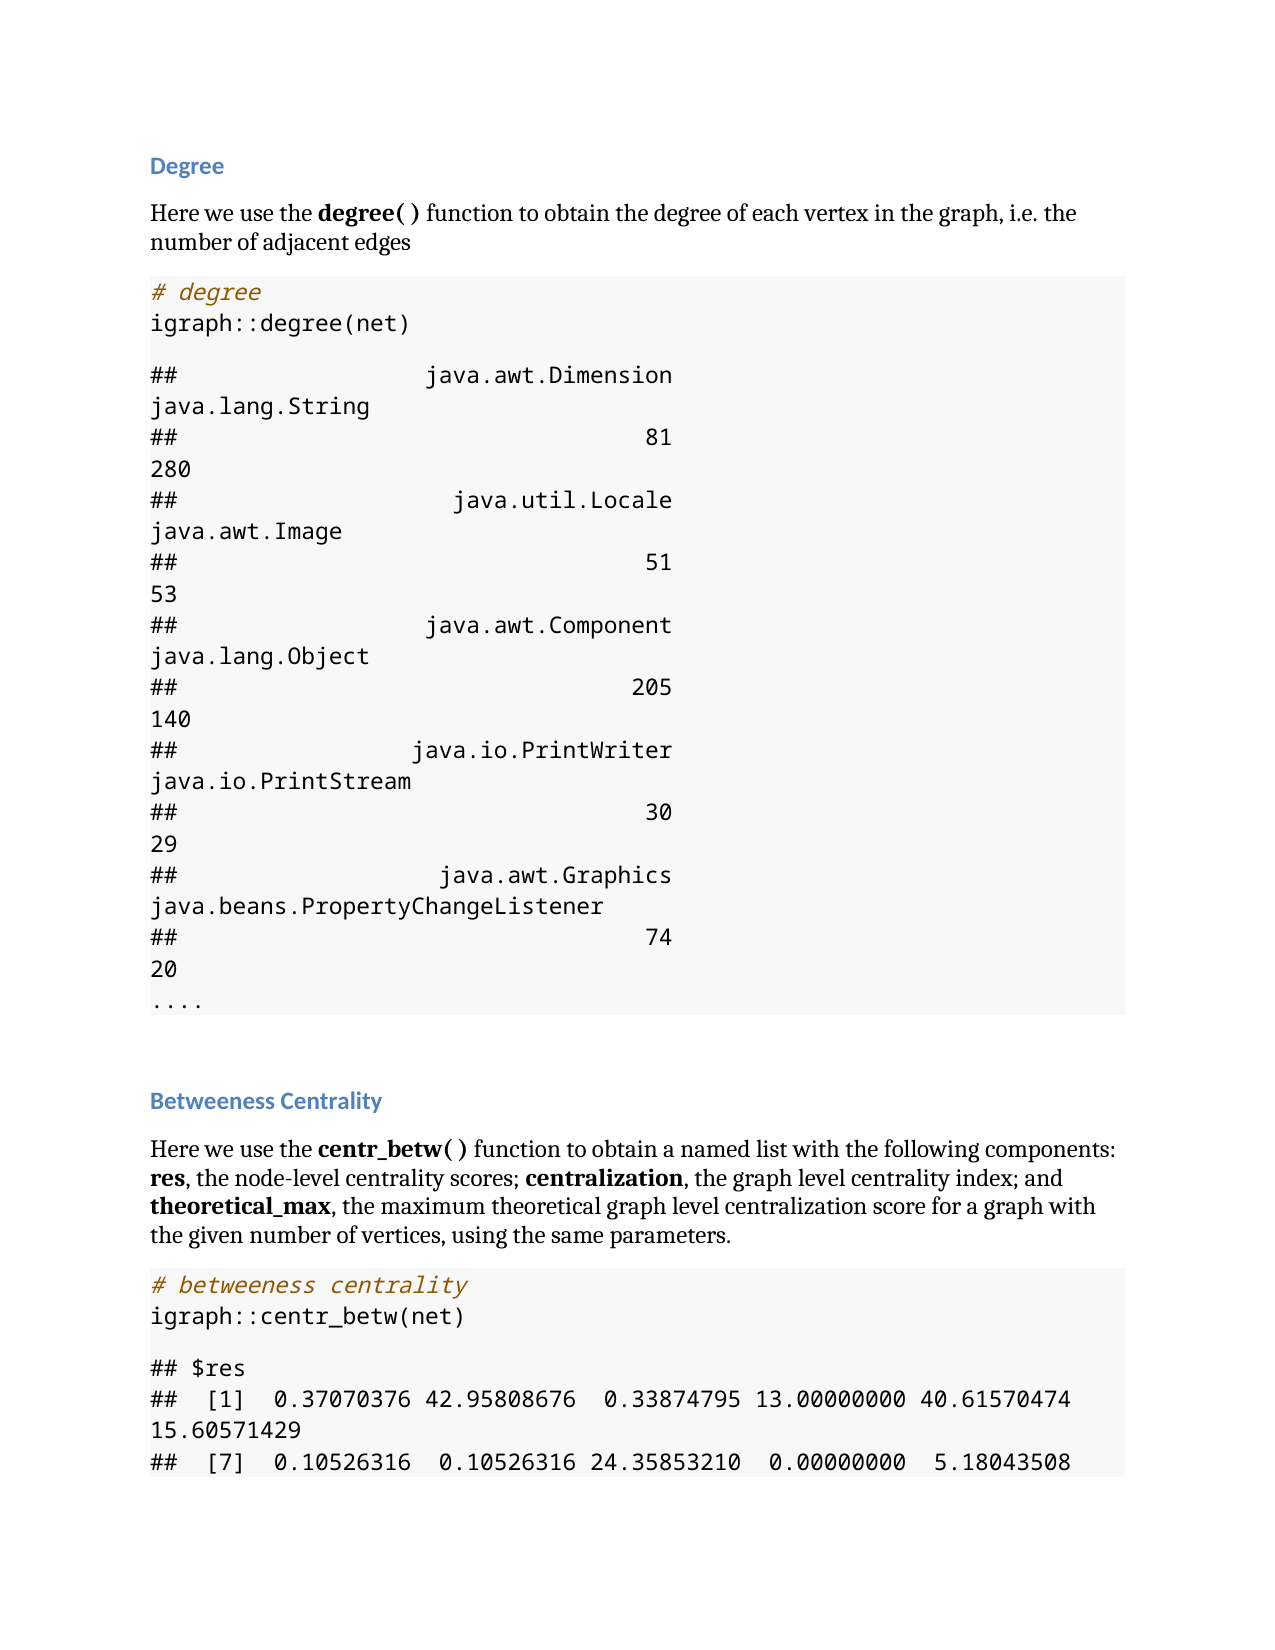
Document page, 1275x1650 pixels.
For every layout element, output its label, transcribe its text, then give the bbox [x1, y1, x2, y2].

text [150, 1352, 1125, 1477]
text Here we use the degree( ) function to obtain the degree of each vertex in the graph, i.e. the number of adjacent edges [150, 199, 1125, 257]
text ## java.awt.Dimension java.lang.String ## 81 280 ## java.util.Locale java.awt.Image ## 51 53 ## java.awt.Component java.lang.Object ## 205 140 ## java.io.PrintWriter java.io.PrintStream ## 30 29 ## java.awt.Graphics java.beans.PropertyChangeListener ## 74 20 .... [150, 359, 1125, 1015]
text # degree igraph::degree(net) [260, 276, 1125, 338]
text Here we use the centr_betw( ) function to obtain a named list with the following components: res, the node-level centrality scores; centralization, the graph level centrality index; and theoretical_max, the maximum theoretical graph level centralization score for a graph with the given number of vertices, using the same parameters. [150, 1135, 1125, 1250]
subtitle Betweeness Centrality [150, 1086, 1125, 1116]
subtitle Degree [150, 150, 1125, 181]
text # betweeness centrality igraph::centr_betw(net) [150, 1268, 1125, 1331]
